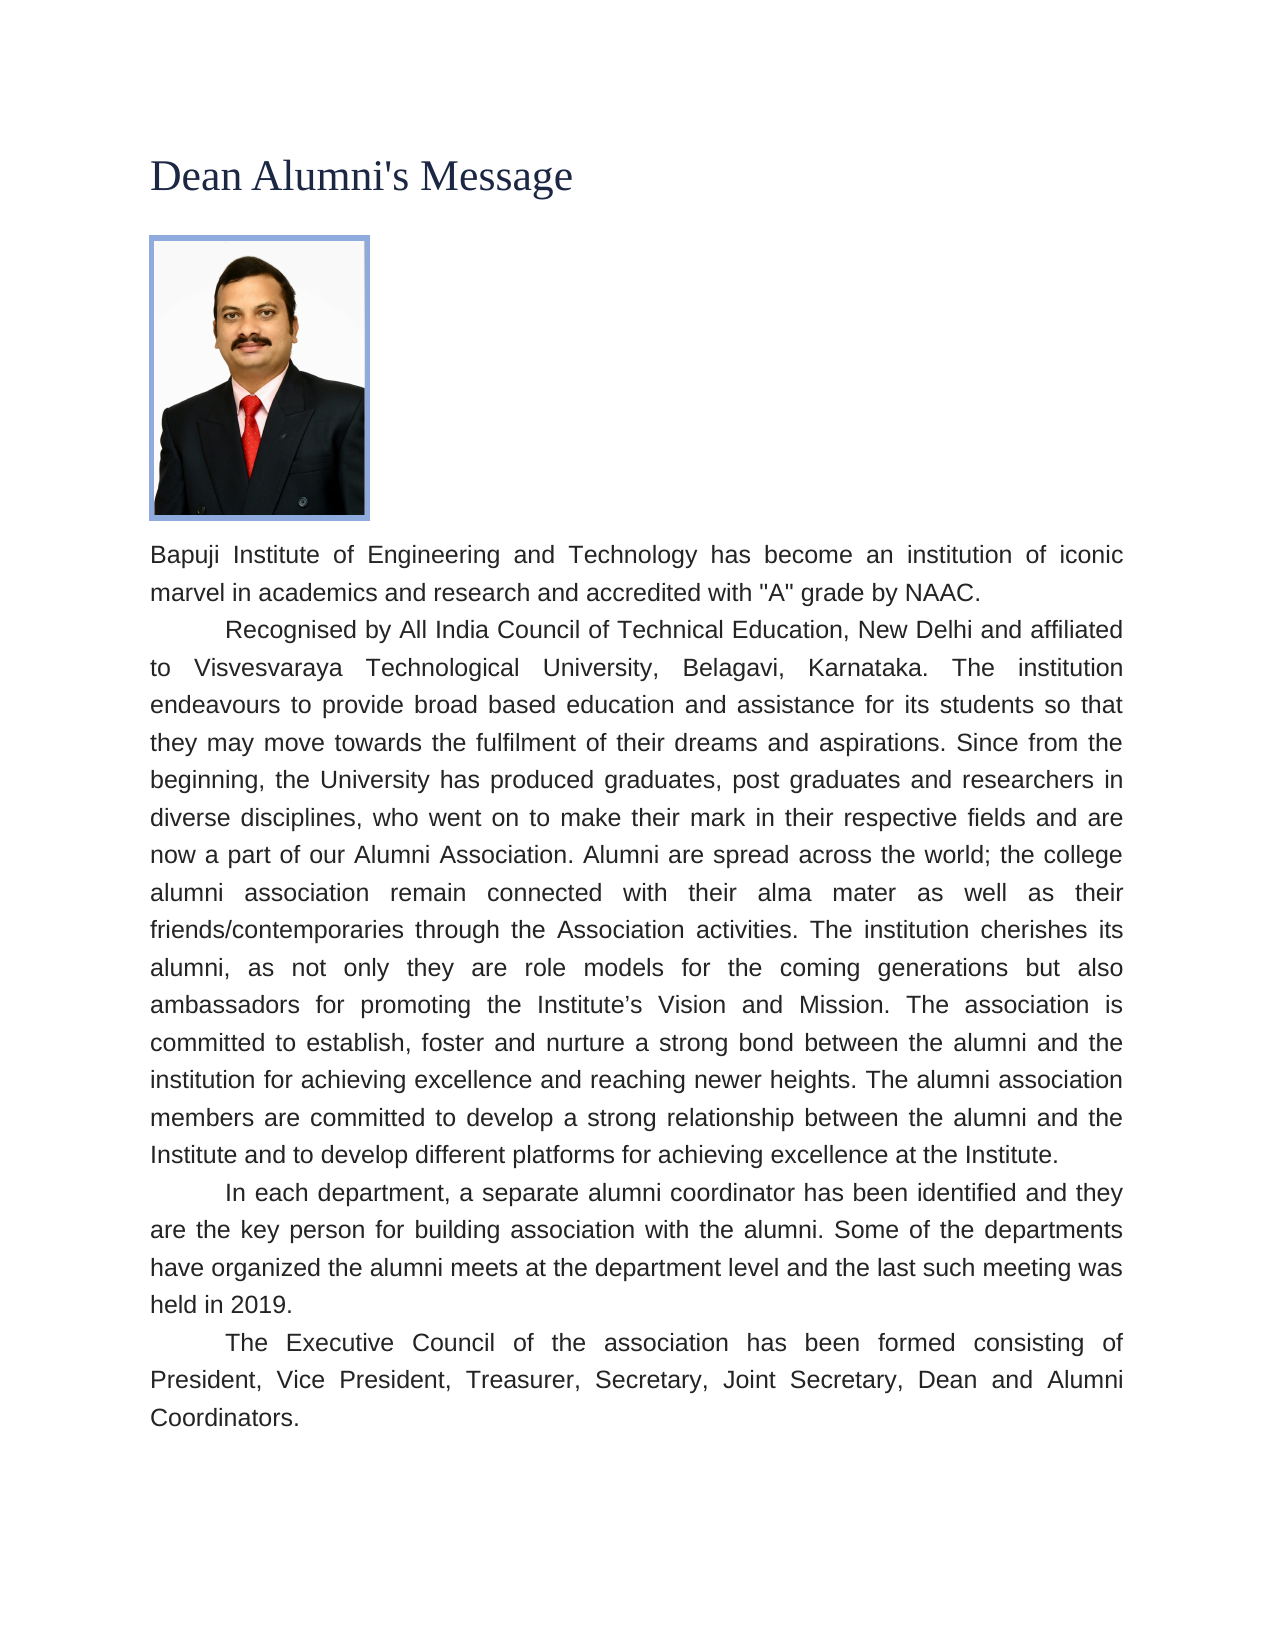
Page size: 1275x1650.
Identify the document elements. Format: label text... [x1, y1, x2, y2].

text In each department, a separate alumni coordinator has been identified and they are the key person for building association with the alumni. Some of the departments have organized the alumni meets at the department level and the last such meeting was held in 2019. [150, 1169, 1125, 1319]
text The Executive Council of the association has been formed consisting of President, Vice President, Treasurer, Secretary, Joint Secretary, Dean and Alumni Coordinators. [150, 1319, 1125, 1432]
text Dean Alumni's Message [150, 150, 1125, 200]
text Bapuji Institute of Engineering and Technology has become an institution of iconic marvel in academics and research and accredited with "A" grade by NAAC. [150, 532, 1125, 607]
picture [154, 241, 365, 515]
text Recognised by All India Council of Technical Education, New Delhi and affiliated to Visvesvaraya Technological University, Belagavi, Karnataka. The institution endeavours to provide broad based education and assistance for its students so that they may move towards the fulfilment of their dreams and aspirations. Since from the beginning, the University has produced graduates, post graduates and researchers in diverse disciplines, who went on to make their mark in their respective fields and are now a part of our Alumni Association. Alumni are spread across the world; the college alumni association remain connected with their alma mater as well as their friends/contemporaries through the Association activities. The institution cherishes its alumni, as not only they are role models for the coming generations but also ambassadors for promoting the Institute’s Vision and Mission. The association is committed to establish, foster and nurture a strong bond between the alumni and the institution for achieving excellence and reaching newer heights. The alumni association members are committed to develop a strong relationship between the alumni and the Institute and to develop different platforms for achieving excellence at the Institute. [150, 607, 1125, 1169]
